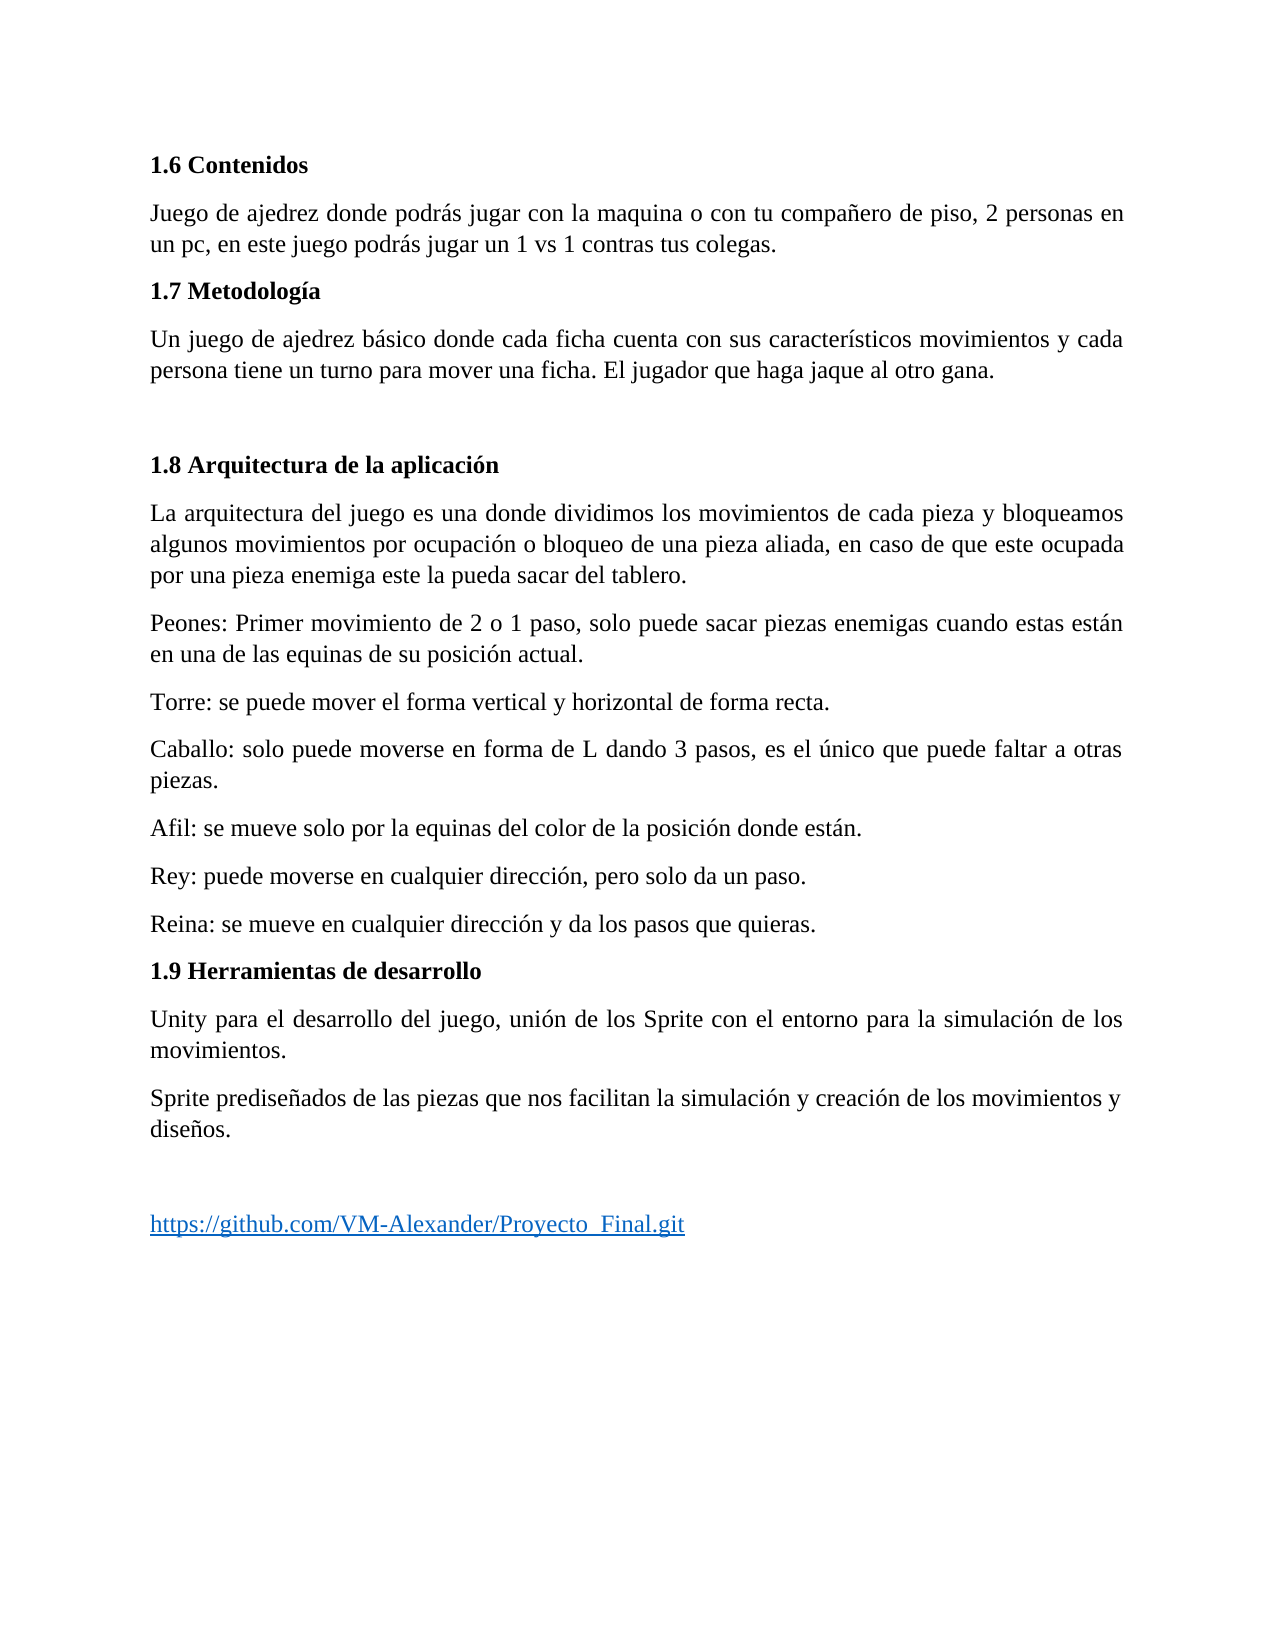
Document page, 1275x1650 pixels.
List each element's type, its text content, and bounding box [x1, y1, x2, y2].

text La arquitectura del juego es una donde dividimos los movimientos de cada pieza y bloqueamos algunos movimientos por ocupación o bloqueo de una pieza aliada, en caso de que este ocupada por una pieza enemiga este la pueda sacar del tablero. [150, 498, 1125, 589]
text Afil: se mueve solo por la equinas del color de la posición donde están. [150, 813, 1125, 842]
text Torre: se puede mover el forma vertical y horizontal de forma recta. [150, 687, 1125, 716]
text Caballo: solo puede moverse en forma de L dando 3 pasos, es el único que puede faltar a otras piezas. [150, 734, 1125, 794]
text 1.6 Contenidos [150, 150, 1125, 179]
text Reina: se mueve en cualquier dirección y da los pasos que quieras. [150, 909, 1125, 937]
text Un juego de ajedrez básico donde cada ficha cuenta con sus característicos movimientos y cada persona tiene un turno para mover una ficha. El jugador que haga jaque al otro gana. [150, 324, 1125, 384]
text 1.7 Metodología [150, 276, 1125, 305]
text Unity para el desarrollo del juego, unión de los Sprite con el entorno para la simulación de los movimientos. [150, 1004, 1125, 1064]
text Juego de ajedrez donde podrás jugar con la maquina o con tu compañero de piso, 2 personas en un pc, en este juego podrás jugar un 1 vs 1 contras tus colegas. [150, 198, 1125, 257]
text 1.9 Herramientas de desarrollo [150, 956, 1125, 985]
text Rey: puede moverse en cualquier dirección, pero solo da un paso. [150, 861, 1125, 890]
text https://github.com/VM-Alexander/Proyecto_Final.git [150, 1209, 1125, 1238]
text 1.8 Arquitectura de la aplicación [150, 451, 1125, 479]
text Peones: Primer movimiento de 2 o 1 paso, solo puede sacar piezas enemigas cuando estas están en una de las equinas de su posición actual. [150, 608, 1125, 668]
text Sprite prediseñados de las piezas que nos facilitan la simulación y creación de los movimientos y diseños. [150, 1083, 1125, 1143]
